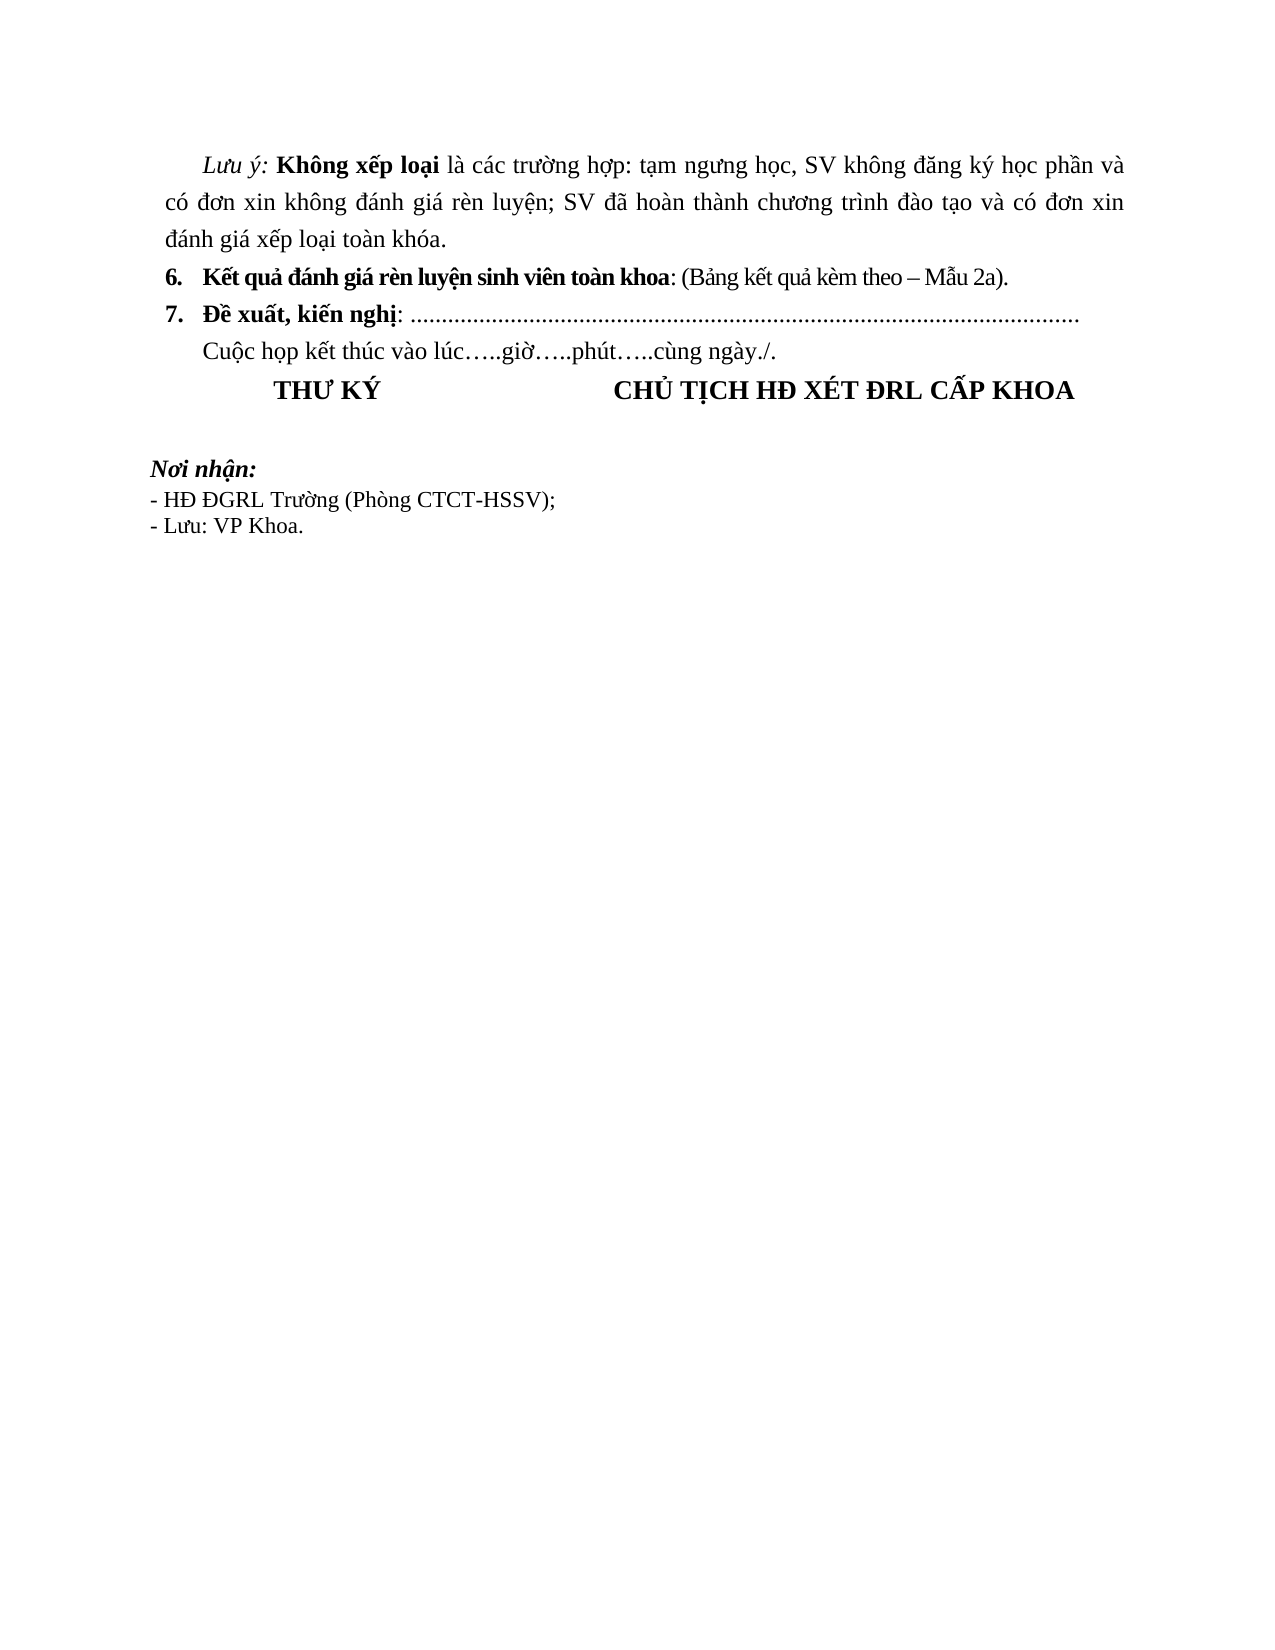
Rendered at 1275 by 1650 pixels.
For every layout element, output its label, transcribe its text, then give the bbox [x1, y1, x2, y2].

text Nơi nhận: [150, 454, 1125, 483]
list Đề xuất, kiến nghị: [165, 299, 1126, 328]
text - Lưu: VP Khoa. [150, 512, 1125, 539]
text - HĐ ĐGRL Trường (Phòng CTCT-HSSV); [150, 486, 1125, 512]
list Cuộc họp kết thúc vào lúc…..giờ…..phút…..cùng ngày./. [202, 336, 1125, 365]
list THƯ KÝ CHỦ TỊCH HĐ XÉT ĐRL CẤP KHOA [150, 374, 1125, 405]
list Kết quả đánh giá rèn luyện sinh viên toàn khoa: (Bảng kết quả kèm theo – Mẫu 2a). [165, 262, 1125, 291]
